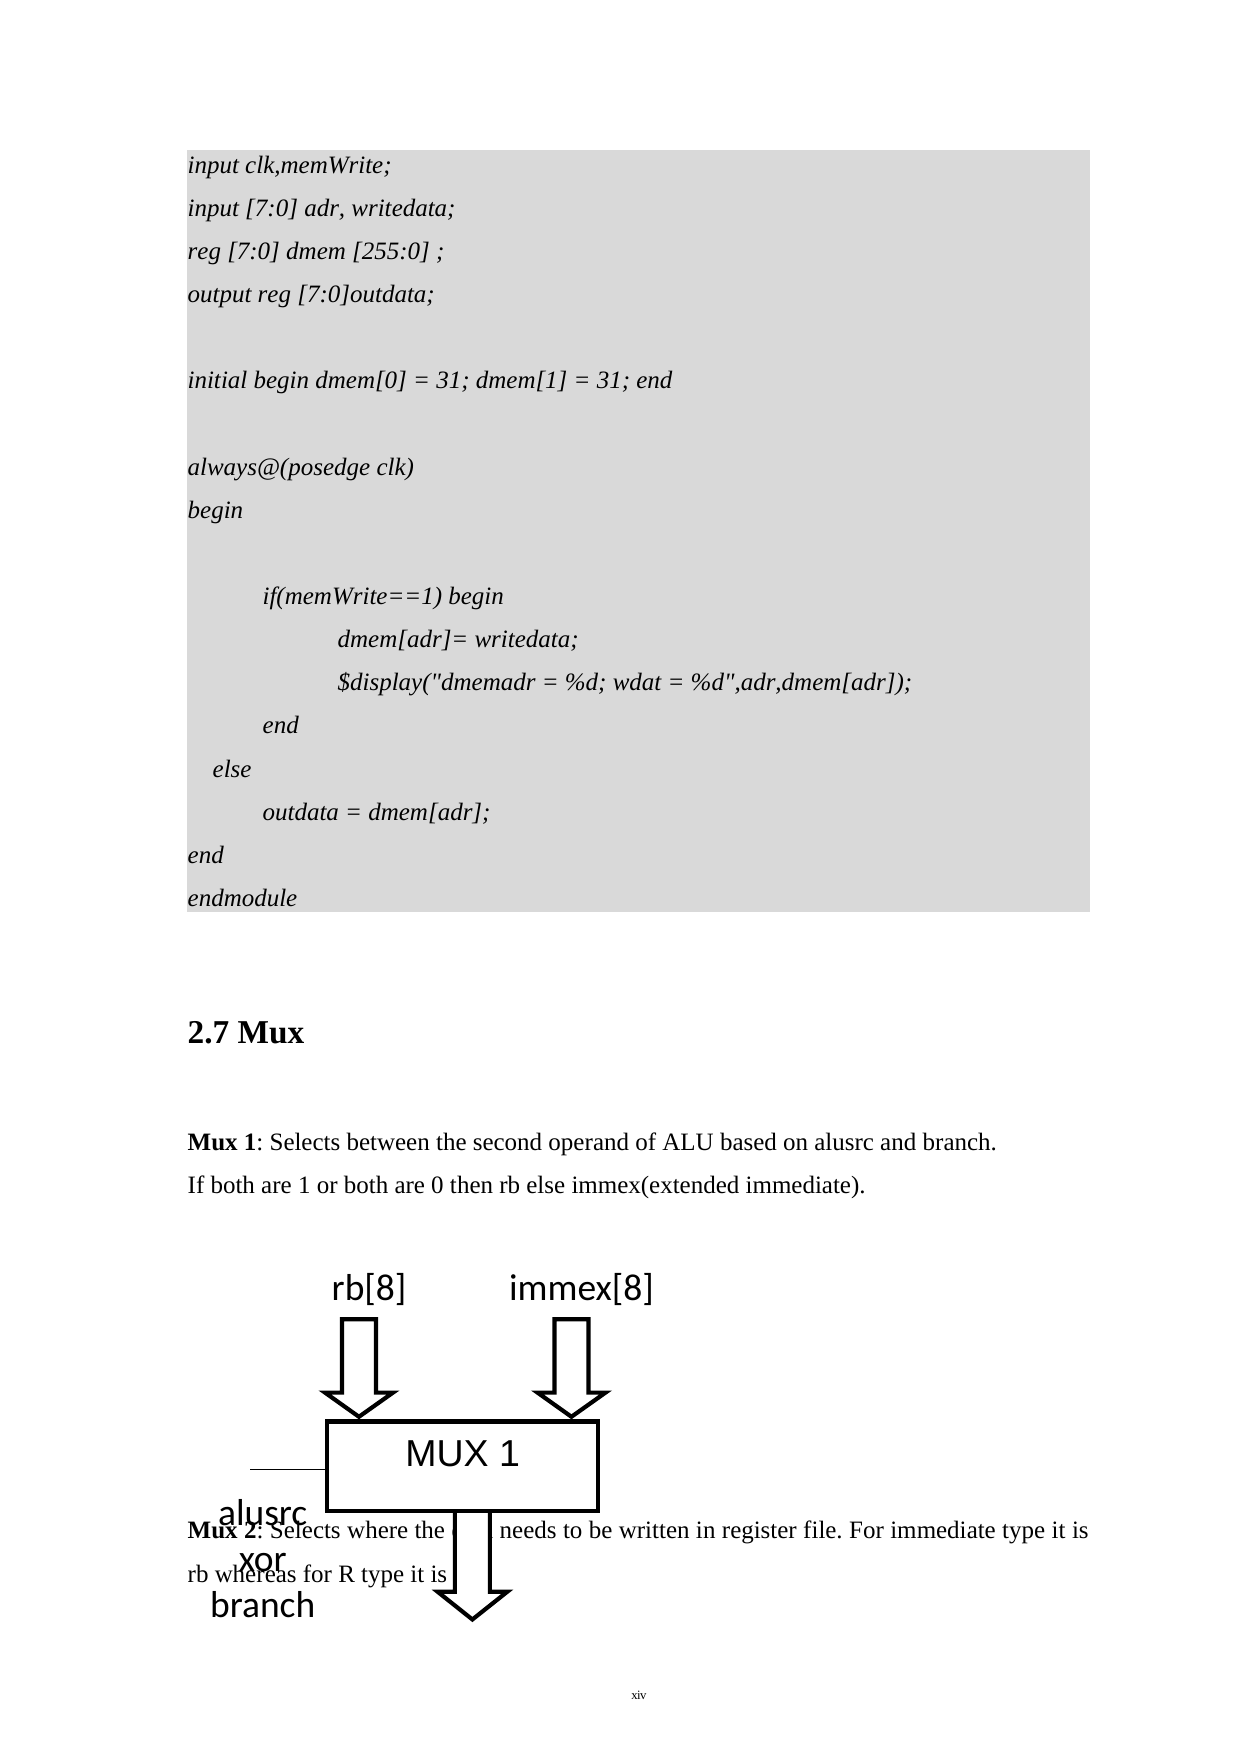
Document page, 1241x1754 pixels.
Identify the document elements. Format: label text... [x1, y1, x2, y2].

text $display("dmemadr = %d; wdat = %d",adr,dmem[adr]); [187, 667, 1090, 696]
text outdata = dmem[adr]; [187, 797, 1090, 826]
text reg [7:0] dmem [255:0] ; [187, 236, 1090, 265]
text endmodule [187, 883, 1090, 912]
text Mux 2: Selects where the data needs to be written in register file. For immediate type it is rb whereas for R type it is rd. [187, 1516, 452, 1587]
text begin [187, 495, 1090, 524]
text else [187, 754, 1090, 782]
text if(memWrite==1) begin [187, 581, 1090, 610]
text end [187, 840, 1090, 869]
text initial begin dmem[0] = 31; dmem[1] = 31; end [187, 366, 1090, 394]
text If both are 1 or both are 0 then rb else immex(extended immediate). [187, 1171, 1090, 1199]
text Mux 1: Selects between the second operand of ALU based on alusrc and branch. [187, 1127, 1090, 1156]
text input clk,memWrite; [187, 150, 1090, 179]
text dmem[adr]= writedata; [187, 624, 1090, 653]
text output reg [7:0]outdata; [187, 279, 1090, 308]
text 2.7 Mux [187, 1012, 1090, 1051]
text input [7:0] adr, writedata; [187, 193, 1090, 222]
text Mux 2: Selects where the data needs to be written in register file. For immediate type it is rb whereas for R type it is rd. [492, 1516, 1090, 1587]
text always@(posedge clk) [187, 452, 1090, 481]
text end [187, 711, 1090, 739]
